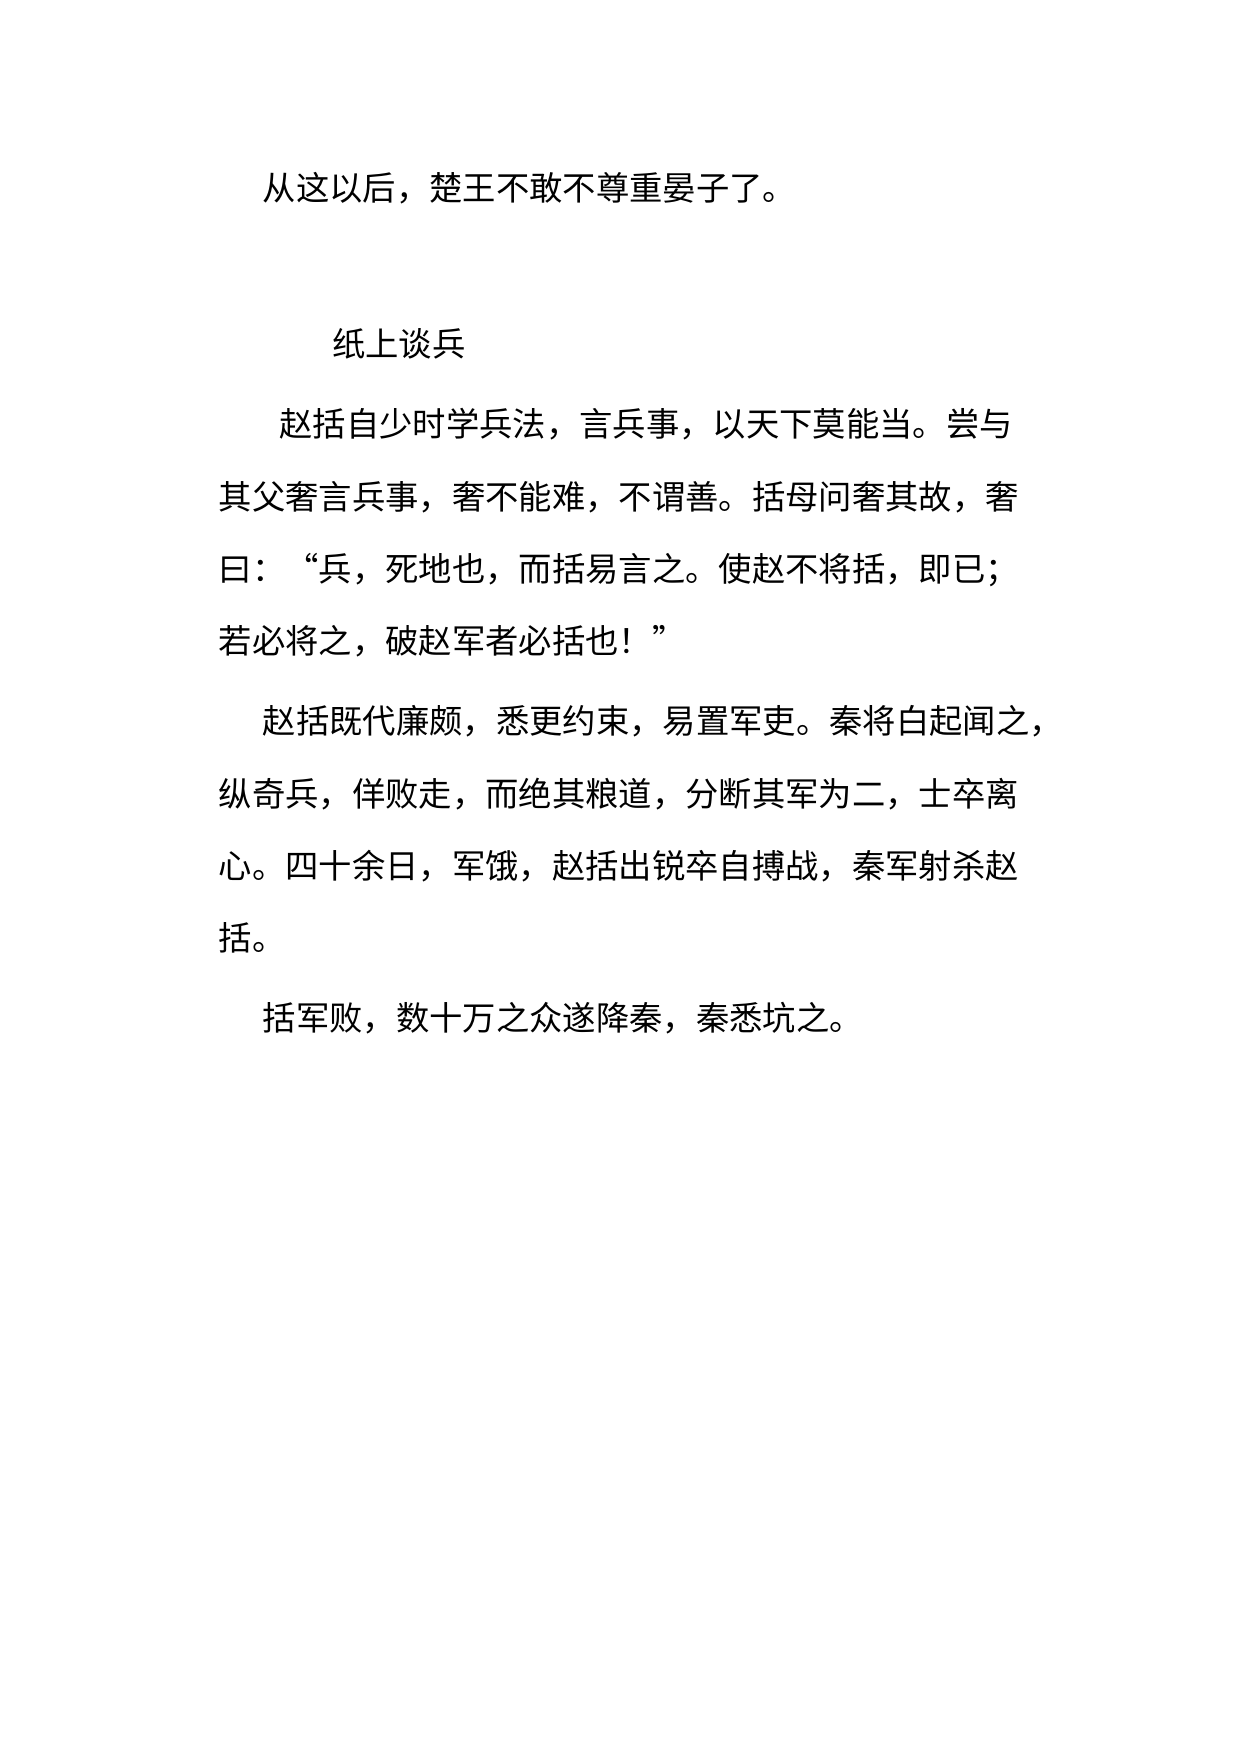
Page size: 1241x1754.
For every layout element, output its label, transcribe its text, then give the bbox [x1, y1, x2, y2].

text 赵括既代廉颇，悉更约束，易置军吏。秦将白起闻之，纵奇兵，佯败走，而绝其粮道，分断其军为二，士卒离心。四十余日，军饿，赵括出锐卒自搏战，秦军射杀赵括。 [219, 695, 1045, 960]
text 赵括自少时学兵法，言兵事，以天下莫能当。尝与其父奢言兵事，奢不能难，不谓善。括母问奢其故，奢曰：“兵，死地也，而括易言之。使赵不将括，即已；若必将之，破赵军者必括也！” [219, 398, 1045, 663]
text 从这以后，楚王不敢不尊重晏子了。 [219, 162, 1045, 210]
text 括军败，数十万之众遂降秦，秦悉坑之。 [219, 992, 1045, 1040]
text 纸上谈兵 [219, 318, 1045, 366]
